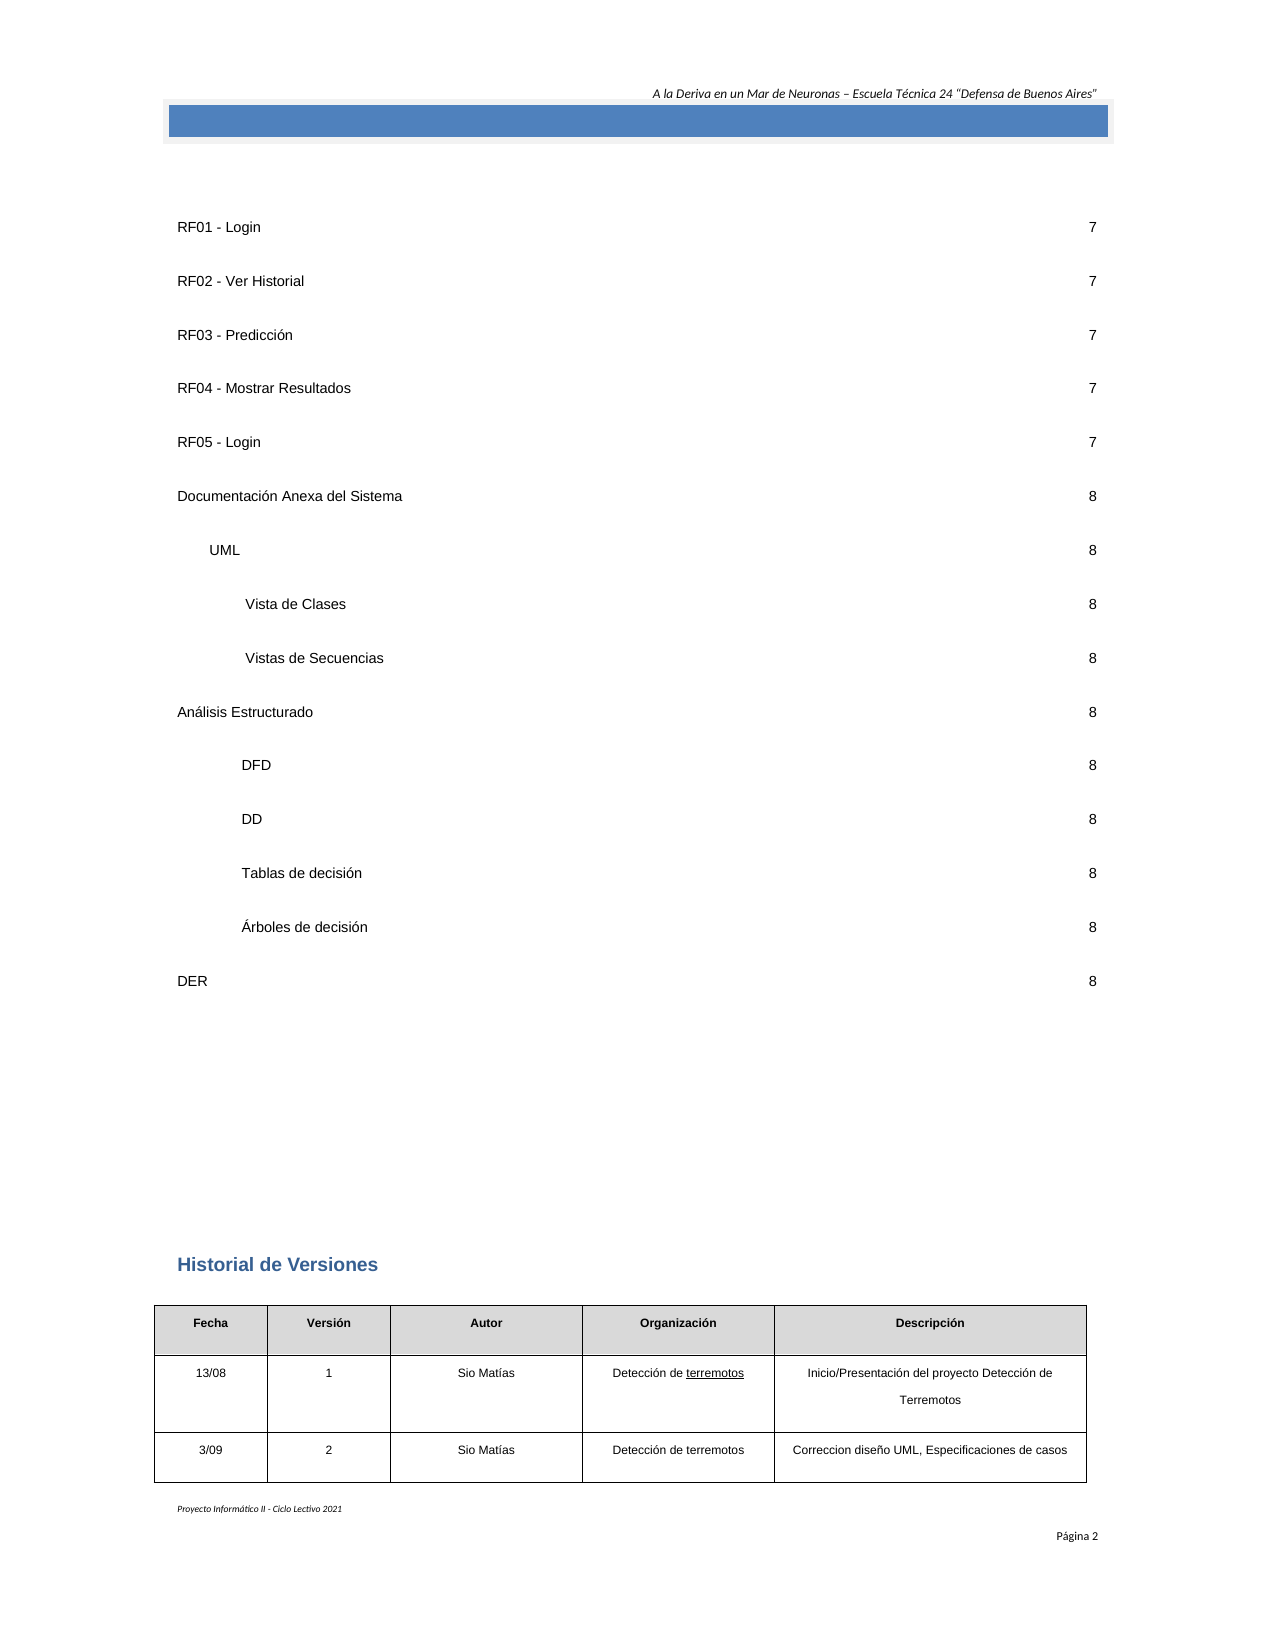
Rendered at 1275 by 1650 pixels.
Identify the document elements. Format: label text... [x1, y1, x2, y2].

table_header Fecha [155, 1306, 267, 1354]
table_header Descripción [775, 1306, 1086, 1354]
table_cell 3/09 [155, 1433, 267, 1482]
table_cell 13/08 [155, 1356, 267, 1432]
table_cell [775, 1433, 1086, 1482]
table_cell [583, 1433, 774, 1482]
table_header Organización [583, 1306, 774, 1354]
table_header Autor [391, 1306, 582, 1354]
table_cell Sio Matías [391, 1356, 582, 1432]
subtitle Historial de Versiones [177, 1237, 1098, 1275]
table_cell Sio Matías [391, 1433, 582, 1482]
table_cell 2 [268, 1433, 390, 1482]
table_cell Inicio/Presentación del proyecto Detección de Terremotos [775, 1356, 1086, 1432]
table_cell 1 [268, 1356, 390, 1432]
table_header Versión [268, 1306, 390, 1354]
table_cell Detección de terremotos [583, 1356, 774, 1432]
